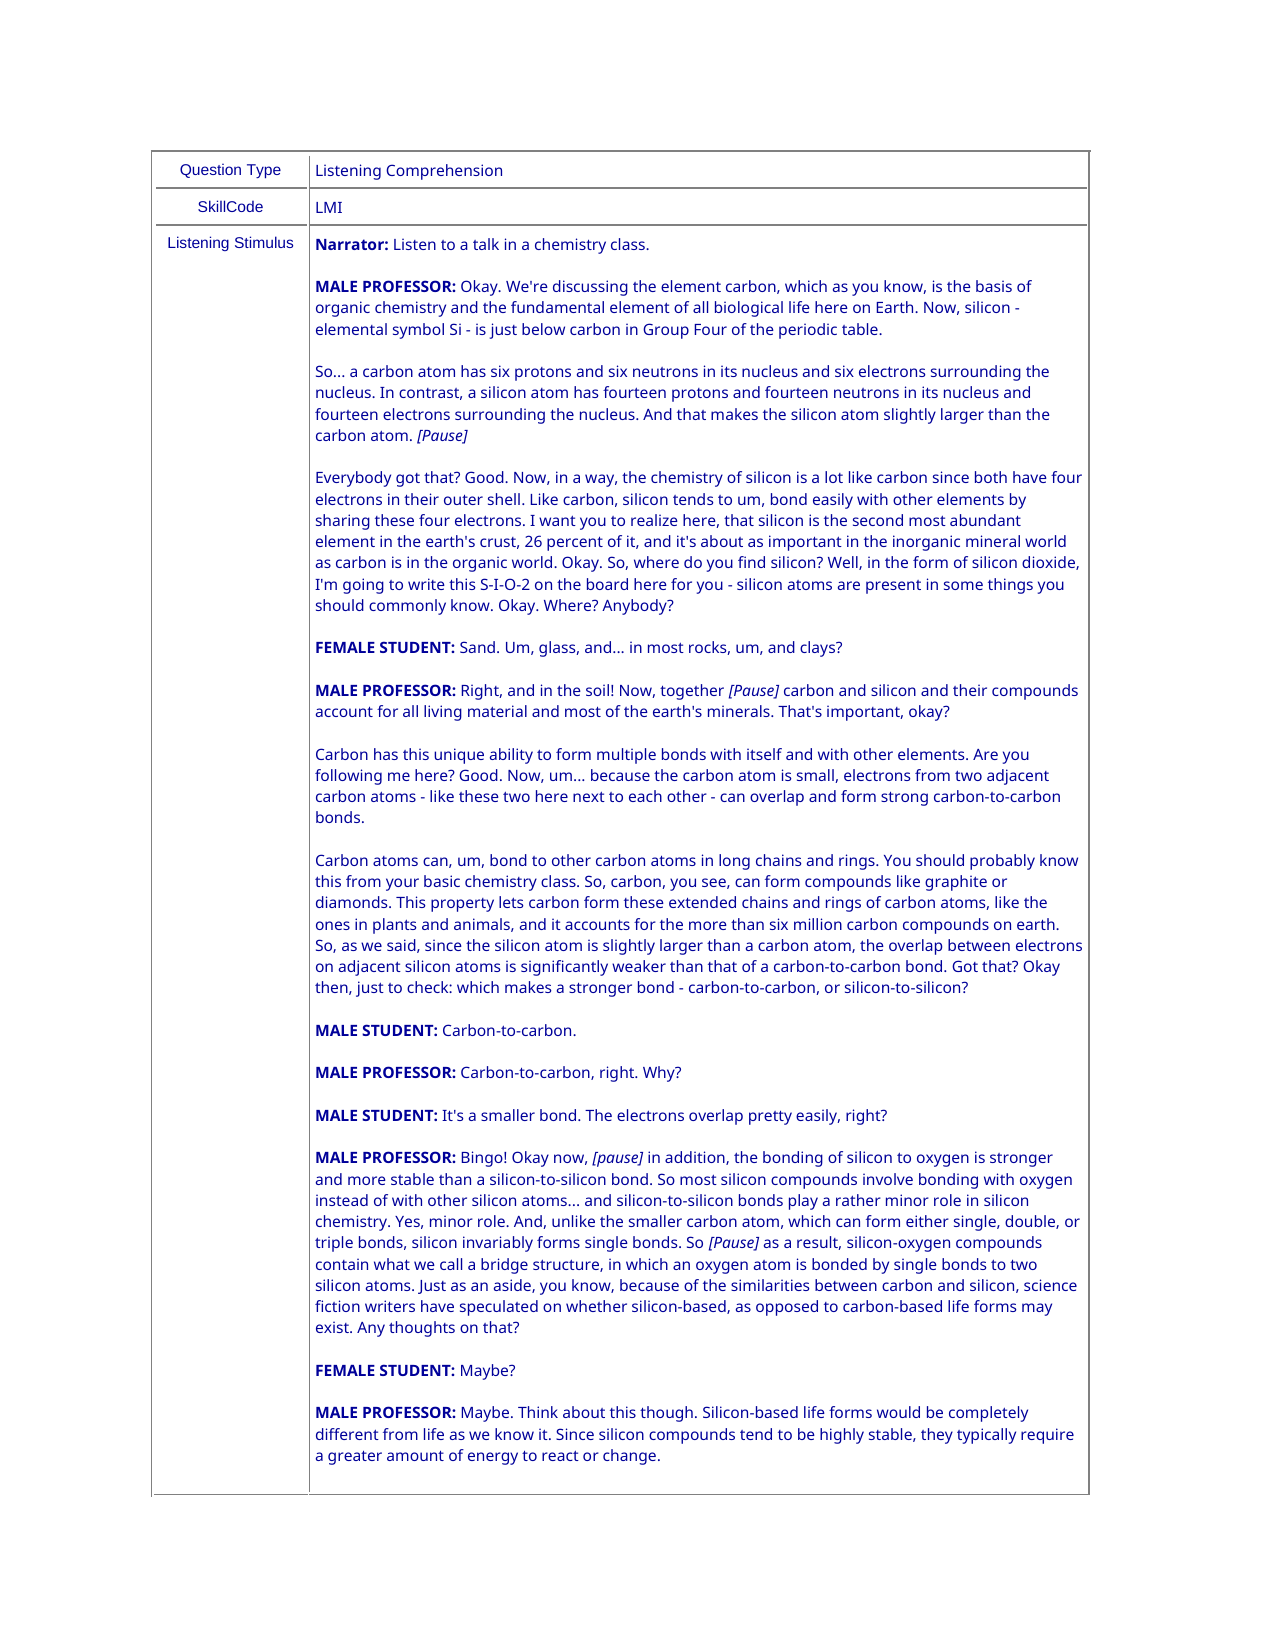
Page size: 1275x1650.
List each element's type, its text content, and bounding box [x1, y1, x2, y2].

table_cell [309, 224, 1088, 1493]
table_cell Question Type [154, 153, 308, 187]
table_cell Listening Comprehension [309, 153, 1088, 187]
table_cell Listening Stimulus [154, 224, 308, 1493]
table_cell LMI [310, 187, 1088, 224]
table_cell SkillCode [154, 187, 307, 224]
